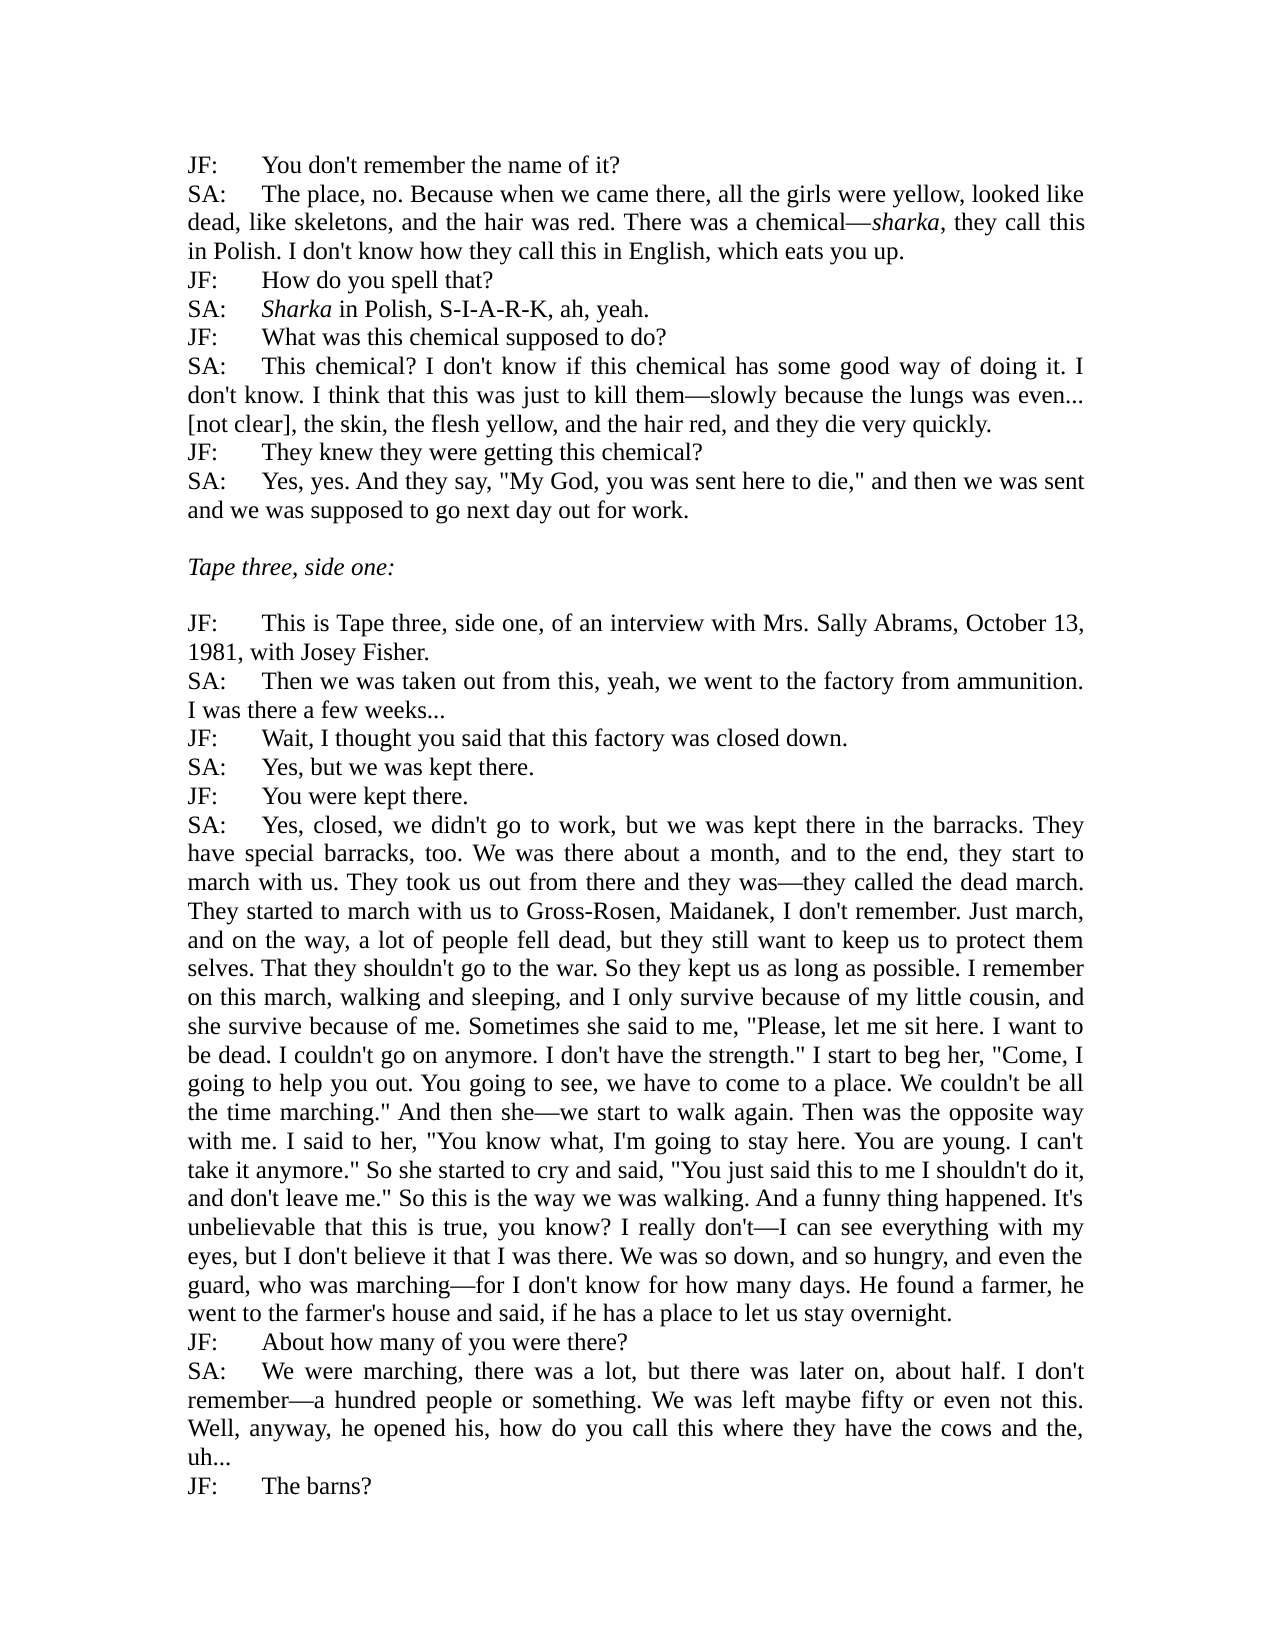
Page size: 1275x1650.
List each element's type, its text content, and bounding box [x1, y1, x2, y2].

text JF: They knew they were getting this chemical? [187, 552, 1085, 581]
text Tape three, side one: [187, 667, 1085, 696]
text JF: How do you spell that? [187, 380, 1085, 409]
text JF: Where was this ammunition factory? [187, 207, 1085, 236]
text SA: Yes, yes. And they say, "My God, you was sent here to die," and then we was sent and we was supposed to go next day out for work. [187, 581, 1085, 639]
text SA: This chemical? I don't know if this chemical has some good way of doing it. I don't know. I think that this was just to kill them—slowly because the lungs was even...[not clear], the skin, the flesh yellow, and the hair red, and they die very quickly. [187, 466, 1085, 552]
text JF: Wait, I thought you said that this factory was closed down. [187, 840, 1085, 869]
text SA: I don't remember. [187, 236, 1085, 265]
text SA: Yes, closed, we didn't go to work, but we was kept there in the barracks. They have special barracks, too. We was there about a month, and to the end, they start to march with us. They took us out from there and they was—they called the dead march. They started to march with us to Gross-Rosen, Maidanek, I don't remember. Just march, and on the way, a lot of people fell dead, but they still want to keep us to protect them selves. That they shouldn't go to the war. So they kept us as long as possible. I remember on this march, walking and sleeping, and I only survive because of my little cousin, and she survive because of me. Sometimes she said to me, "Please, let me sit here. I want to be dead. I couldn't go on anymore. I don't have the strength." I start to beg her, "Come, I going to help you out. You going to see, we have to come to a place. We couldn't be all the time marching." And then she—we start to walk again. Then was the opposite way with me. I said to her, "You know what, I'm going to stay here. You are young. I can't take it anymore." So she started to cry and said, "You just said this to me I shouldn't do it, and don't leave me." So this is the way we was walking. And a funny thing happened. It's unbelievable that this is true, you know? I really don't—I can see everything with my eyes, but I don't believe it that I was there. We was so down, and so hungry, and even the guard, who was marching—for I don't know for how many days. He found a farmer, he went to the farmer's house and said, if he has a place to let us stay overnight. [187, 926, 1085, 1444]
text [187, 150, 1085, 207]
text JF: You don't remember the name of it? [187, 265, 1085, 294]
text JF: This is Tape three, side one, of an interview with Mrs. Sally Abrams, October 13, 1981, with Josey Fisher. [187, 725, 1085, 782]
text SA: Then we was taken out from this, yeah, we went to the factory from ammunition. I was there a few weeks... [187, 782, 1085, 840]
text JF: What was this chemical supposed to do? [187, 437, 1085, 466]
text SA: Sharka in Polish, S-I-A-R-K, ah, yeah. [187, 409, 1085, 437]
text JF: About how many of you were there? [187, 1444, 1085, 1472]
text JF: You were kept there. [187, 897, 1085, 926]
text SA: Yes, but we was kept there. [187, 869, 1085, 897]
text SA: The place, no. Because when we came there, all the girls were yellow, looked like dead, like skeletons, and the hair was red. There was a chemical—sharka, they call this in Polish. I don't know how they call this in English, which eats you up. [187, 294, 1085, 380]
